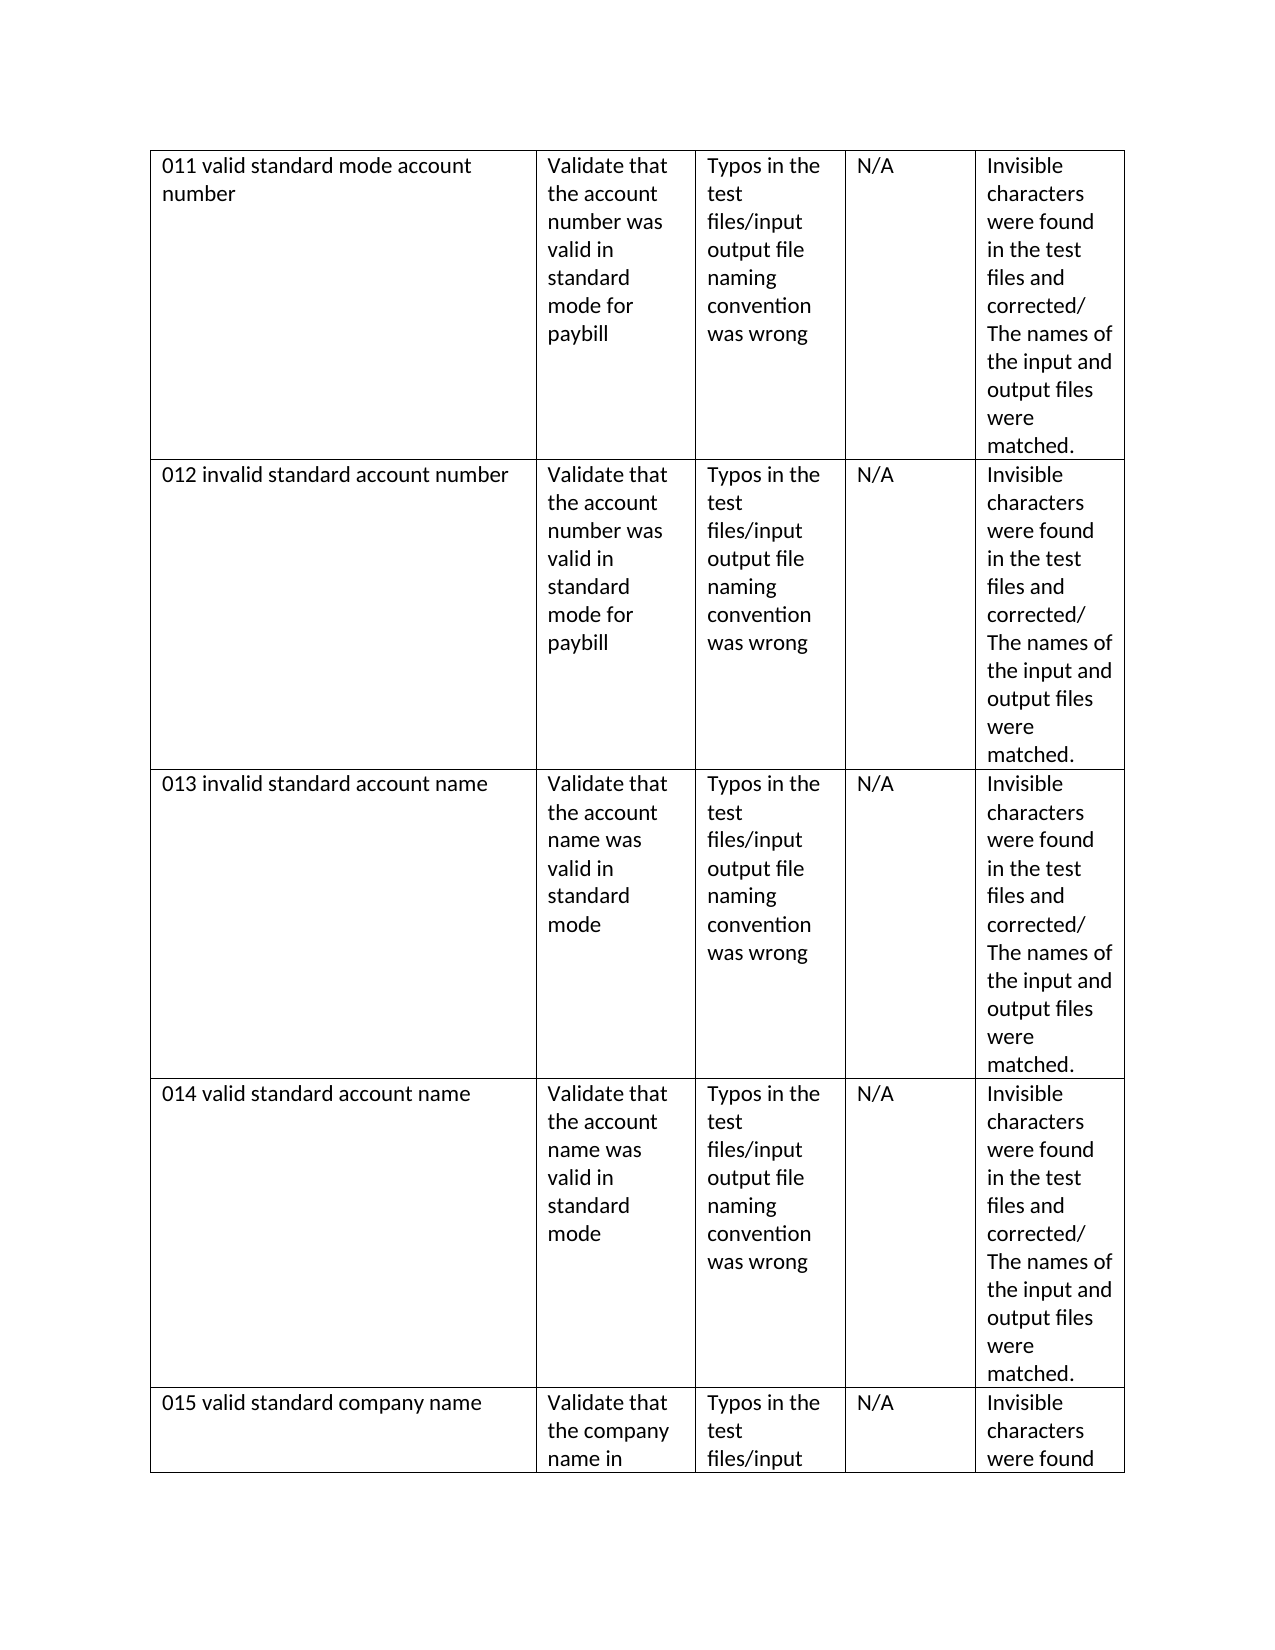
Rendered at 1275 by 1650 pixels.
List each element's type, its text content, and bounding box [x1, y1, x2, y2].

table_cell 013 invalid standard account name [151, 770, 536, 1078]
table_cell N/A [846, 151, 975, 459]
table_cell Validate that the account name was valid in standard mode [537, 770, 695, 1078]
table_cell 012 invalid standard account number [151, 460, 536, 768]
table_cell N/A [846, 1388, 975, 1472]
table_cell 015 valid standard company name [151, 1388, 536, 1472]
table_cell Validate that the account number was valid in standard mode for paybill [537, 460, 695, 768]
table_cell Validate that the company name in standard mode [537, 1388, 695, 1472]
table_cell N/A [846, 1079, 975, 1387]
table_cell 014 valid standard account name [151, 1079, 536, 1387]
table_cell Invisible characters were found in the test files and corrected/ The names of the input and output files were matched. [976, 770, 1124, 1078]
table_cell N/A [846, 770, 975, 1078]
table_cell Validate that the account number was valid in standard mode for paybill [537, 151, 695, 459]
table_cell Invisible characters were found in the test files and corrected/ The names of the input and output files were matched. [976, 1079, 1124, 1387]
table_cell Invisible characters were found in the test files and corrected/ The names of the input and output files were matched. [976, 460, 1124, 768]
table_cell Typos in the test files/input output file naming convention was wrong [696, 460, 845, 768]
table_cell N/A [846, 460, 975, 768]
table_cell Typos in the test files/input output file naming convention was wrong [696, 1079, 845, 1387]
table_cell Invisible characters were found in the test files and corrected/ The names of the input and output files were matched. [976, 1388, 1124, 1472]
table_cell 011 valid standard mode account number [151, 151, 536, 459]
table_cell Typos in the test files/input output file naming convention was wrong [696, 1388, 845, 1472]
table_cell Typos in the test files/input output file naming convention was wrong [696, 151, 845, 459]
table_cell Validate that the account name was valid in standard mode [537, 1079, 695, 1387]
table_cell Typos in the test files/input output file naming convention was wrong [696, 770, 845, 1078]
table_cell Invisible characters were found in the test files and corrected/ The names of the input and output files were matched. [976, 151, 1124, 459]
